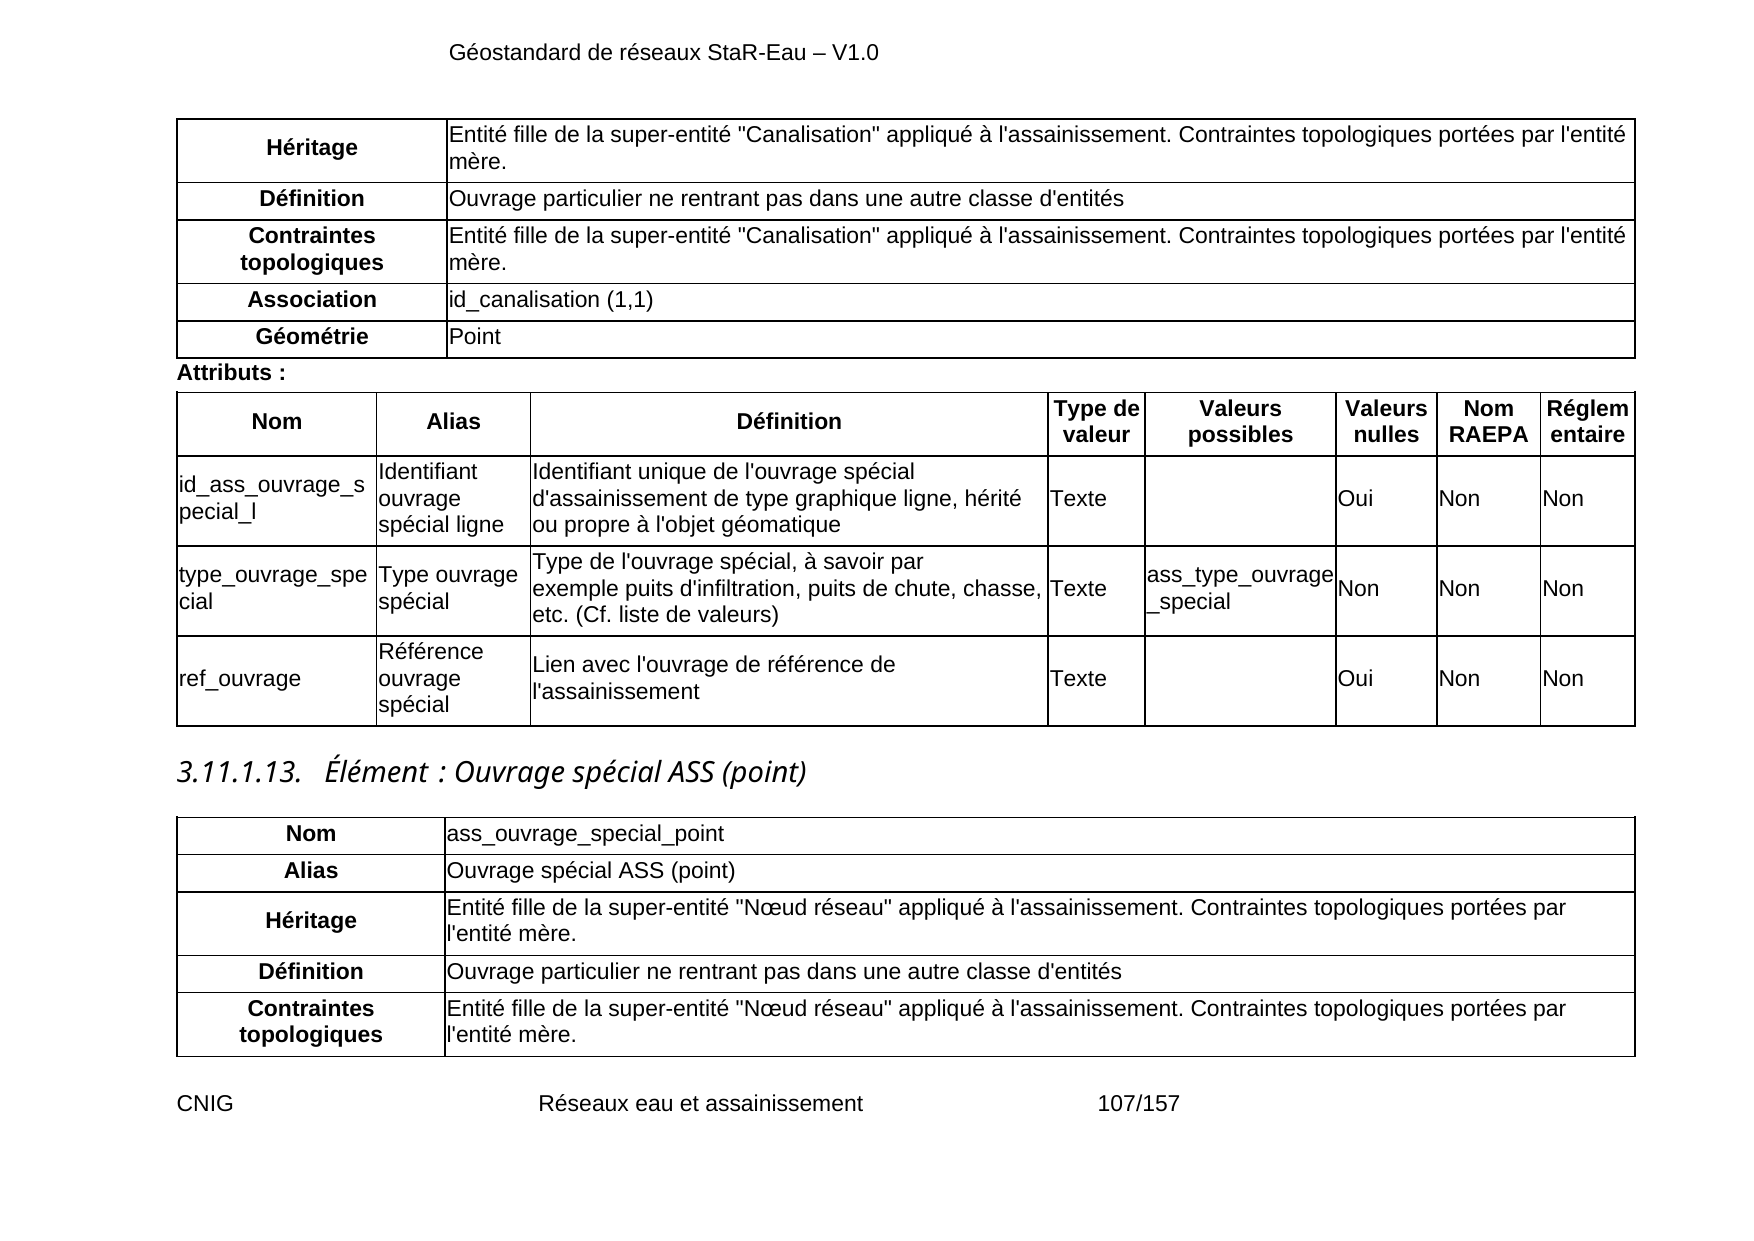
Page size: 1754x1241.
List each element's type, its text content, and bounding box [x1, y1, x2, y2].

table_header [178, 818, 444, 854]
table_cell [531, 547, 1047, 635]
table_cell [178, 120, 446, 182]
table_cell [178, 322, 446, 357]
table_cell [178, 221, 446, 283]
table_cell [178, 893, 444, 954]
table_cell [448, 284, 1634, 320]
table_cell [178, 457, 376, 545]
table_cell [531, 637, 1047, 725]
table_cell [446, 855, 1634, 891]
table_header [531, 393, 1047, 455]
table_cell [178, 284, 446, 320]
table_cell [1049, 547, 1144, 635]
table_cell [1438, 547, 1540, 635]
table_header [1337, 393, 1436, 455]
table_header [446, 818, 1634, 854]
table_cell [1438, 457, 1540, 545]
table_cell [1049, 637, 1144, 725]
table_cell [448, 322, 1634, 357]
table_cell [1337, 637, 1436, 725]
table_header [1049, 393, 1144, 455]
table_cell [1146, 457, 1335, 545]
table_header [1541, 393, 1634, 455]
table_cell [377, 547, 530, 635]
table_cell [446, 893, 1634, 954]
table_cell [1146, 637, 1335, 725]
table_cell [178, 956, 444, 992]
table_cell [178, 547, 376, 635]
text Attributs : [176, 359, 1636, 385]
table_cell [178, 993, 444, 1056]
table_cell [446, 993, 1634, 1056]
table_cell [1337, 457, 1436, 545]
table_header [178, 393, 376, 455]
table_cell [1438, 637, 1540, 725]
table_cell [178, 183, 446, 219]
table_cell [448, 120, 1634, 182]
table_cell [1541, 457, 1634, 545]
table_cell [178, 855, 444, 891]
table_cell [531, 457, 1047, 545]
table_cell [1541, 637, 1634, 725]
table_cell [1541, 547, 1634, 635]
subtitle Élément : Ouvrage spécial ASS (point) [176, 752, 1636, 791]
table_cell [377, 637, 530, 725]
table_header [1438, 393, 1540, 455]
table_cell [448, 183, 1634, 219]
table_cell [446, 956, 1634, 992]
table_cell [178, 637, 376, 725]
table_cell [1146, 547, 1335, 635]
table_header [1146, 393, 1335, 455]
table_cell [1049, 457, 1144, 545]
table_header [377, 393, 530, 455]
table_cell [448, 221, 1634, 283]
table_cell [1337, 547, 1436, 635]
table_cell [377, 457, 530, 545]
